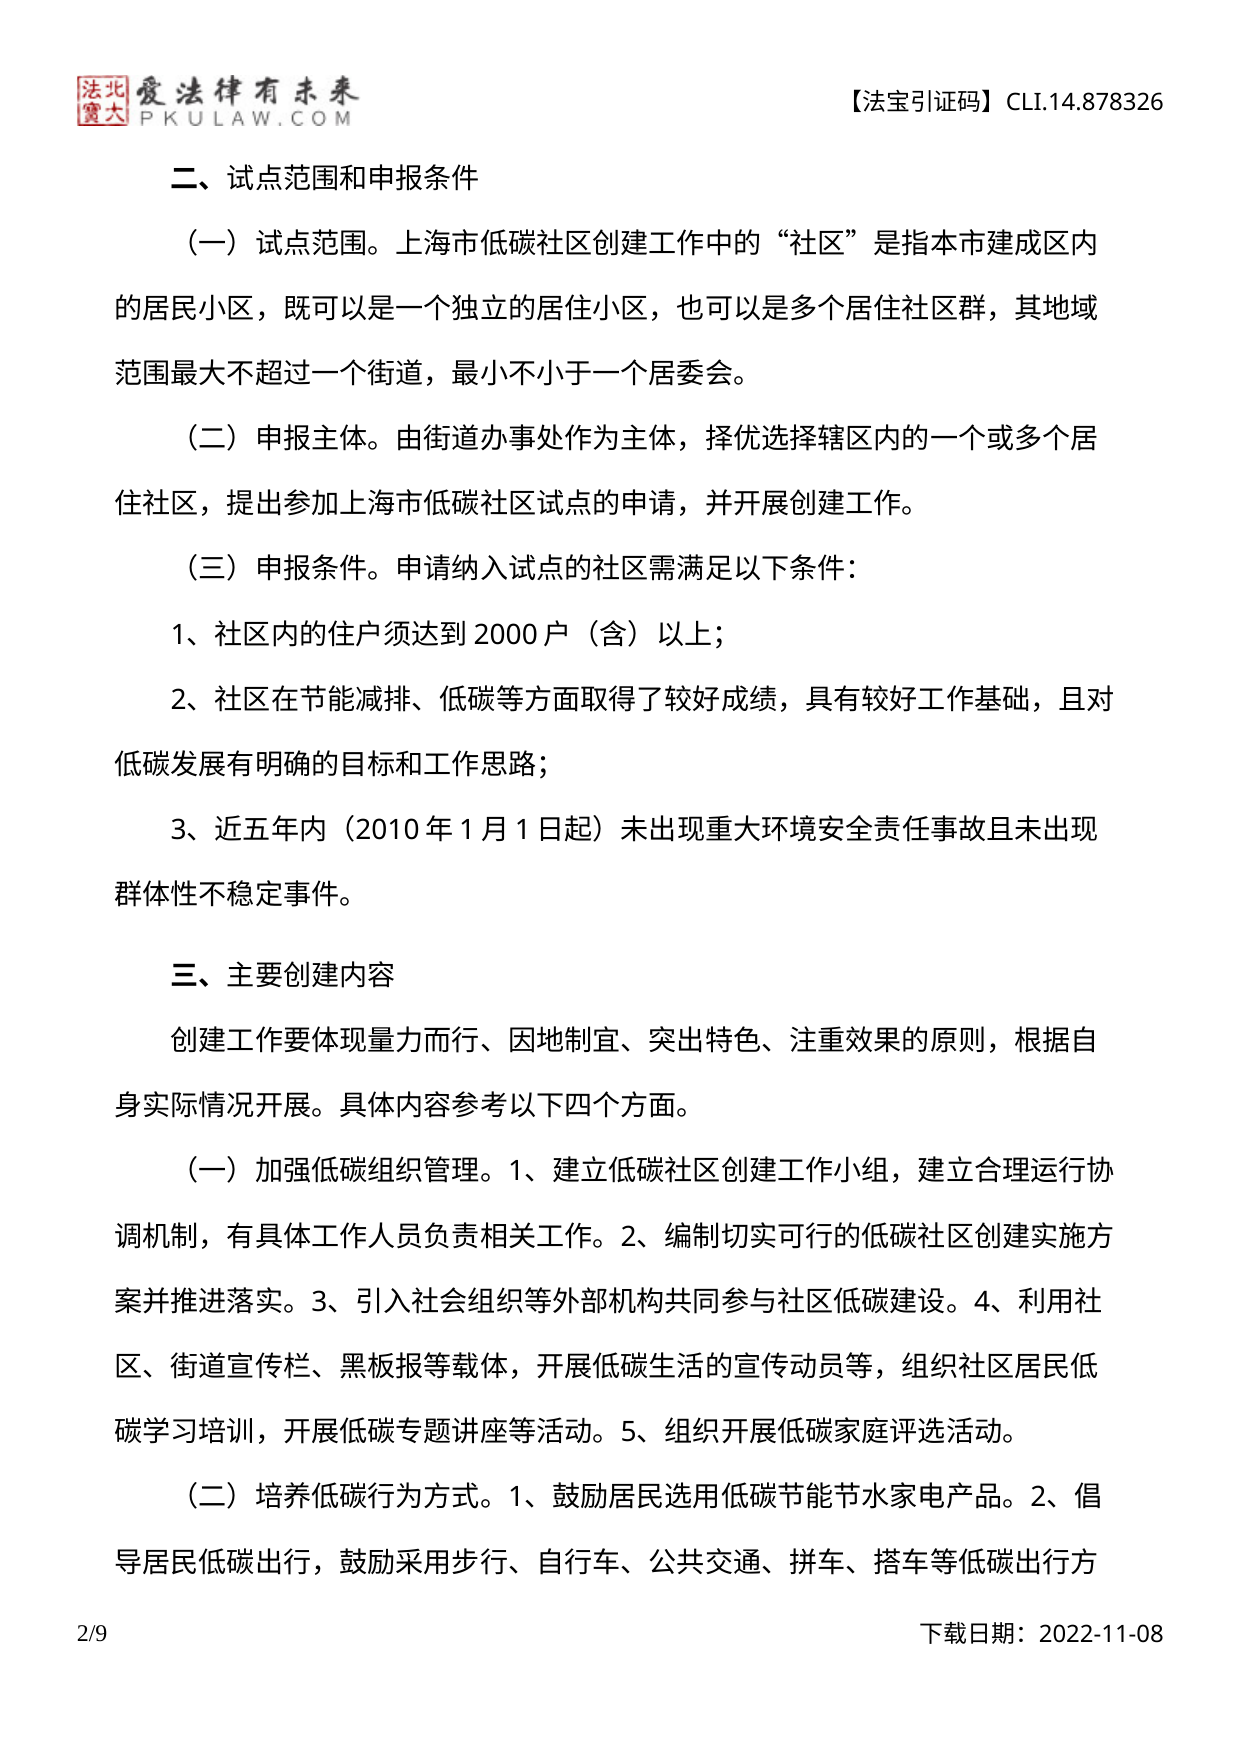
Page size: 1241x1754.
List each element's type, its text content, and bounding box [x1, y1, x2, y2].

text 二、试点范围和申报条件 （一）试点范围。上海市低碳社区创建工作中的“社区”是指本市建成区内的居民小区，既可以是一个独立的居住小区，也可以是多个居住社区群，其地域范围最大不超过一个街道，最小不小于一个居委会。 （二）申报主体。由街道办事处作为主体，择优选择辖区内的一个或多个居住社区，提出参加上海市低碳社区试点的申请，并开展创建工作。 （三）申报条件。申请纳入试点的社区需满足以下条件： 1、社区内的住户须达到2000户（含）以上； 2、社区在节能减排、低碳等方面取得了较好成绩，具有较好工作基础，且对低碳发展有明确的目标和工作思路； 3、近五年内（2010年1月1日起）未出现重大环境安全责任事故且未出现群体性不稳定事件。 [114, 156, 1126, 913]
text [114, 953, 1126, 1580]
picture [76, 75, 361, 126]
